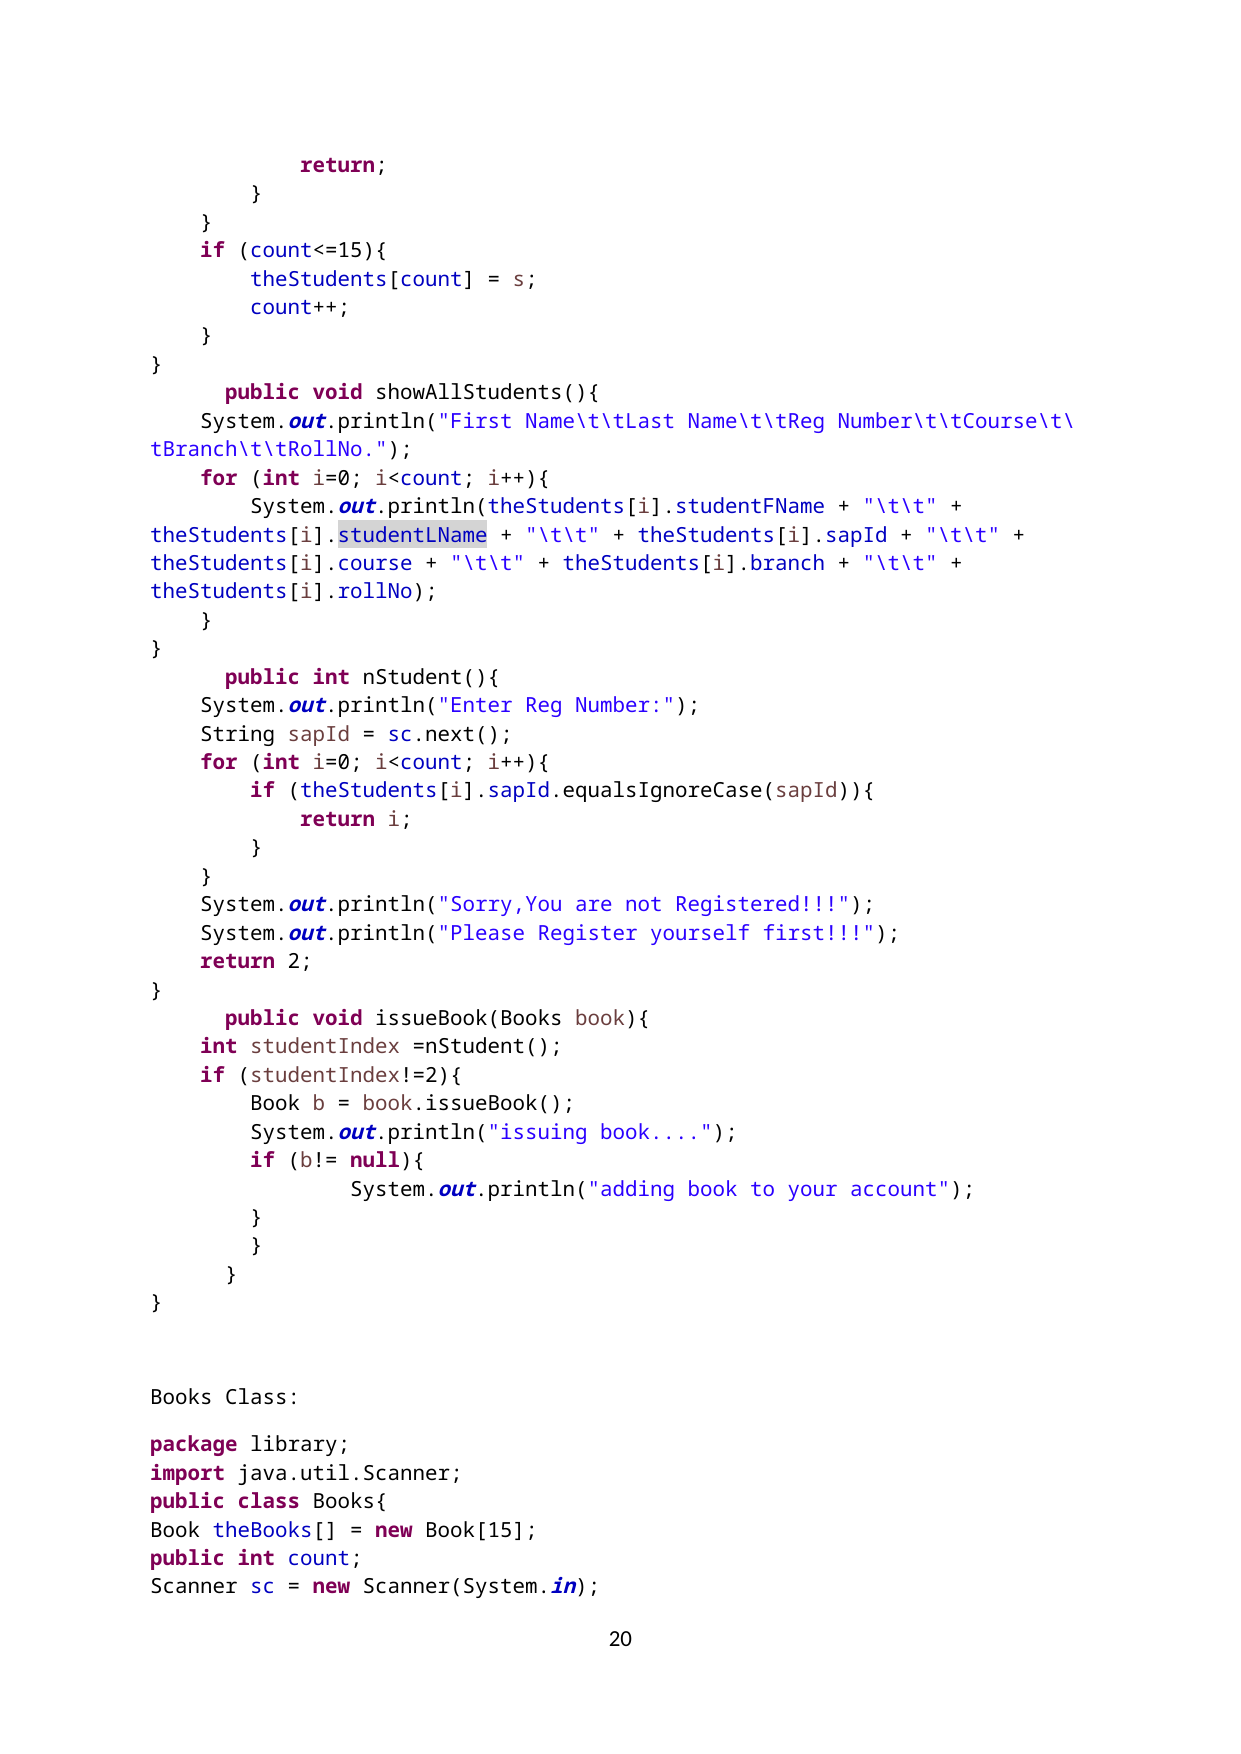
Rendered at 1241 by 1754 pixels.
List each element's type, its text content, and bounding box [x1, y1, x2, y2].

text for (int i=0; i<count; i++){ [150, 747, 1090, 776]
text Scanner sc = new Scanner(System.in); [150, 1572, 1090, 1600]
text System.out.println("Sorry,You are not Registered!!!"); [150, 889, 1090, 918]
text } [150, 1287, 1090, 1316]
text } [150, 861, 1090, 889]
text Books Class: [150, 1382, 1090, 1411]
text } [150, 633, 1090, 662]
text public int nStudent(){ [150, 662, 1090, 690]
text public void issueBook(Books book){ [150, 1003, 1090, 1032]
text public class Books{ [150, 1486, 1090, 1515]
text if (b!= null){ [150, 1145, 1090, 1174]
text public void showAllStudents(){ [150, 377, 1090, 406]
text } [150, 321, 1090, 349]
text System.out.println(theStudents[i].studentFName + "\t\t" + theStudents[i].studentLName + "\t\t" + theStudents[i].sapId + "\t\t" + theStudents[i].course + "\t\t" + theStudents[i].branch + "\t\t" + theStudents[i].rollNo); [150, 491, 1090, 605]
text } [150, 349, 1090, 377]
text return i; [150, 804, 1090, 832]
text return 2; [150, 946, 1090, 975]
text } [150, 605, 1090, 633]
text System.out.println("adding book to your account"); [150, 1174, 1090, 1202]
text System.out.println("Please Register yourself first!!!"); [150, 918, 1090, 946]
text } [150, 832, 1090, 861]
text } [150, 1231, 1090, 1259]
text System.out.println("Enter Reg Number:"); [150, 690, 1090, 719]
text } [150, 975, 1090, 1003]
text if (theStudents[i].sapId.equalsIgnoreCase(sapId)){ [150, 776, 1090, 804]
text String sapId = sc.next(); [150, 719, 1090, 747]
text } [150, 178, 1090, 207]
text } [150, 1202, 1090, 1231]
text theStudents[count] = s; [150, 264, 1090, 292]
text for (int i=0; i<count; i++){ [150, 463, 1090, 491]
text count++; [150, 292, 1090, 321]
text package library; [150, 1429, 1090, 1458]
text if (studentIndex!=2){ [150, 1060, 1090, 1088]
text System.out.println("issuing book...."); [150, 1117, 1090, 1145]
text int studentIndex =nStudent(); [150, 1032, 1090, 1060]
text } [150, 1259, 1090, 1287]
text Book theBooks[] = new Book[15]; [150, 1515, 1090, 1543]
text return; [150, 150, 1090, 178]
text public int count; [150, 1543, 1090, 1572]
text } [150, 207, 1090, 235]
text import java.util.Scanner; [150, 1458, 1090, 1486]
text System.out.println("First Name\t\tLast Name\t\tReg Number\t\tCourse\t\tBranch\t\tRollNo."); [150, 406, 1090, 463]
text Book b = book.issueBook(); [150, 1088, 1090, 1117]
text if (count<=15){ [150, 235, 1090, 264]
